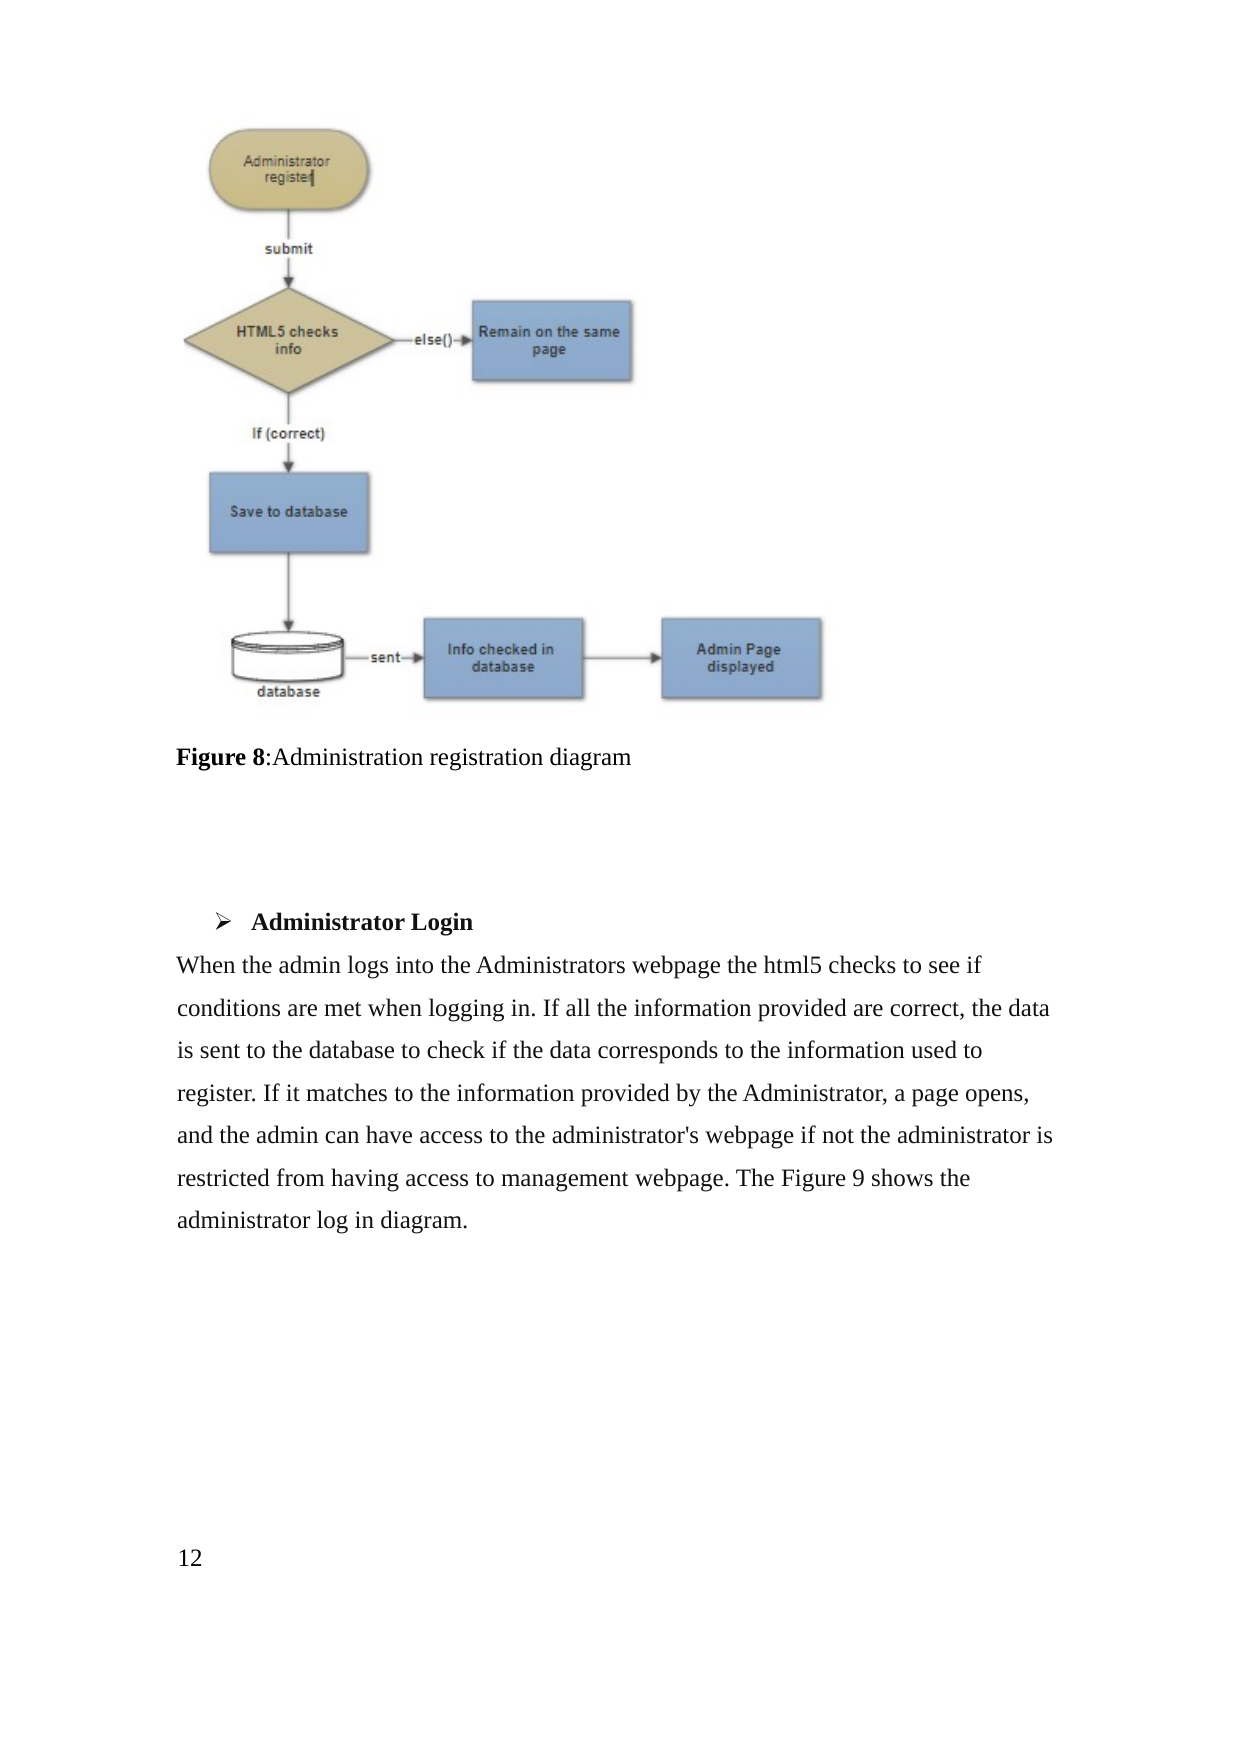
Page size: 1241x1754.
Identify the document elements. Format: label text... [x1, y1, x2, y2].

text When the admin logs into the Administrators webpage the html5 checks to see if conditions are met when logging in. If all the information provided are correct, the data is sent to the database to check if the data corresponds to the information used to register. If it matches to the information provided by the Administrator, a page opens, and the admin can have access to the administrator's webpage if not the administrator is restricted from having access to management webpage. The Figure 9 shows the administrator log in diagram. [176, 950, 1064, 1234]
list Administrator Login [213, 907, 1125, 936]
picture [183, 118, 840, 722]
text Figure 8:Administration registration diagram [176, 742, 1064, 771]
